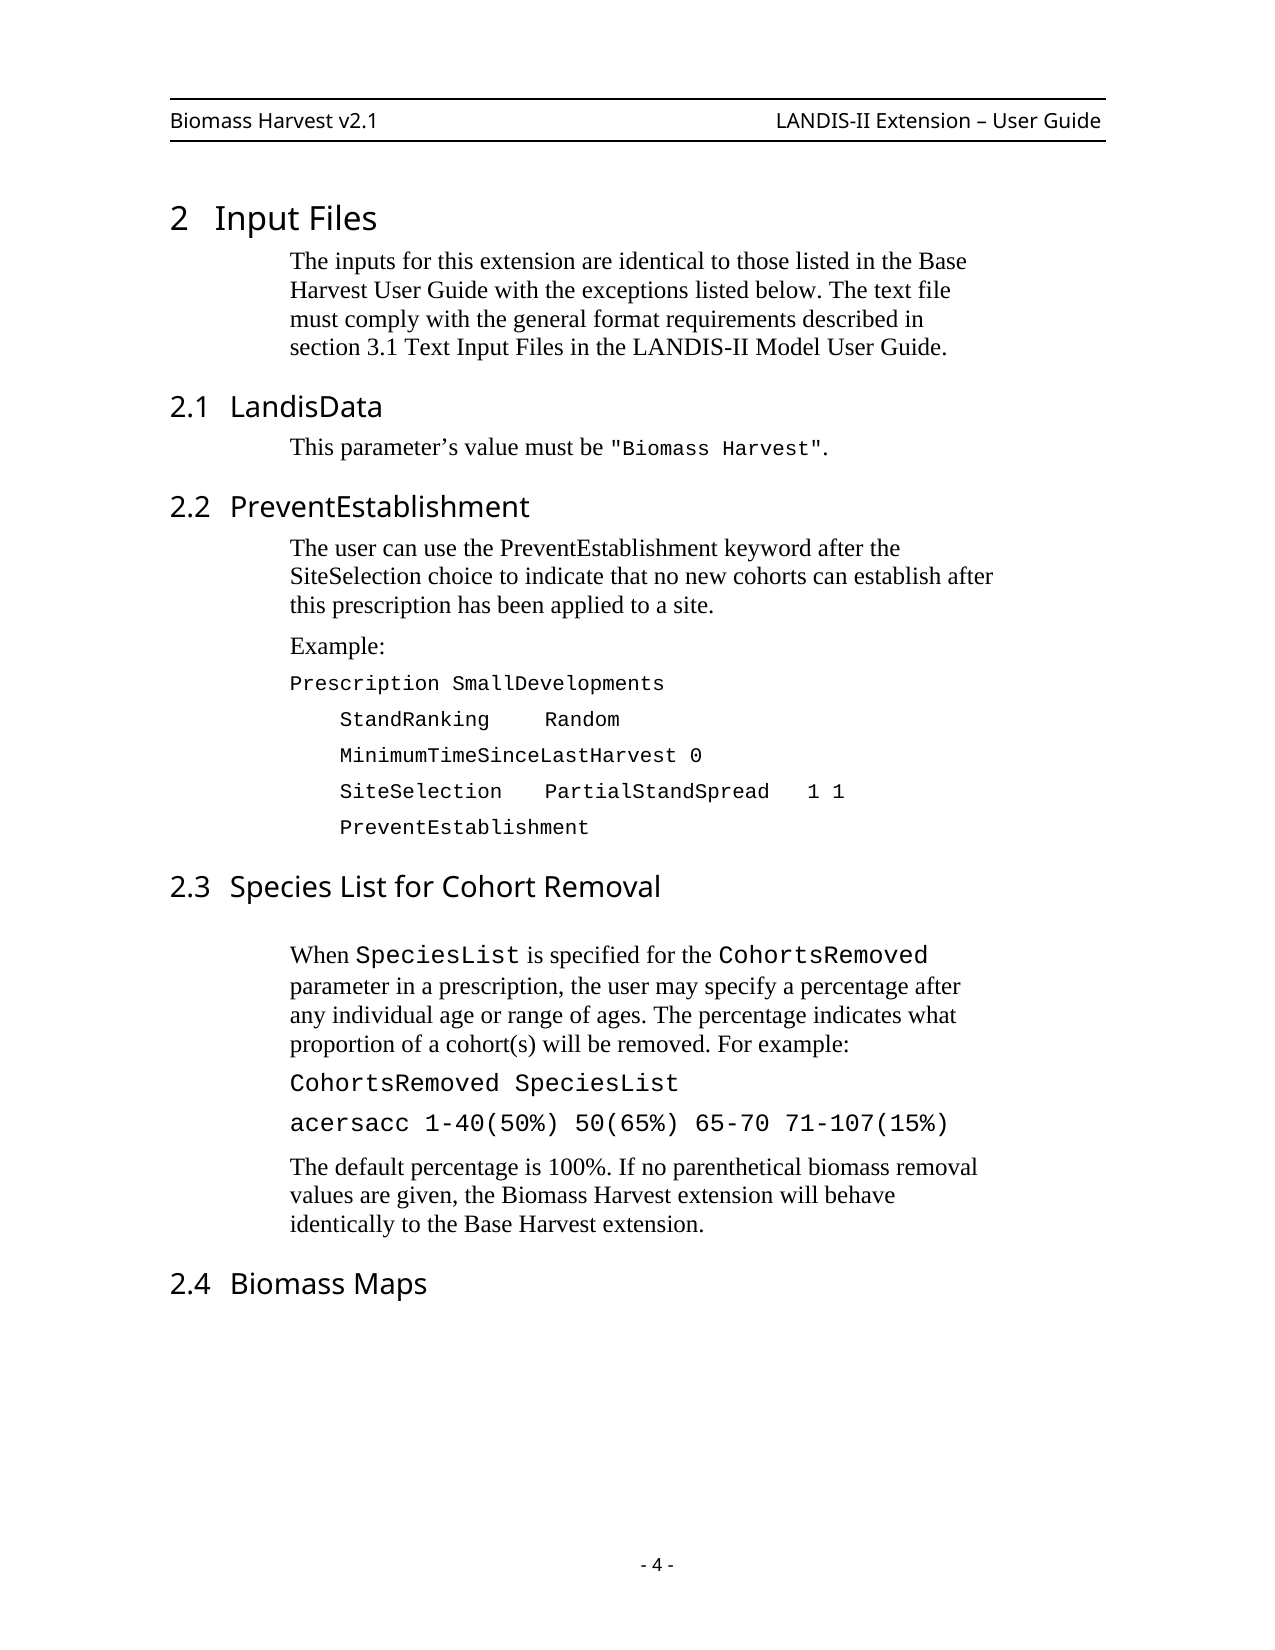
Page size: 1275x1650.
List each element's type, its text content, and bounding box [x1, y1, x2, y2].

text Prescription SmallDevelopments [289, 673, 1001, 696]
text PreventEstablishment [289, 817, 1001, 841]
text Example: [289, 631, 1001, 660]
subtitle LandisData [169, 386, 1106, 426]
text CohortsRemoved SpeciesList [289, 1070, 1001, 1098]
text The default percentage is 100%. If no parenthetical biomass removal values are given, the Biomass Harvest extension will behave identically to the Base Harvest extension. [289, 1152, 1001, 1238]
text When SpeciesList is specified for the CohortsRemoved parameter in a prescription, the user may specify a percentage after any individual age or range of ages. The percentage indicates what proportion of a cohort(s) will be removed. For example: [289, 941, 1001, 1058]
subtitle Input Files [169, 194, 1106, 240]
text The user can use the PreventEstablishment keyword after the SiteSelection choice to indicate that no new cohorts can establish after this prescription has been applied to a site. [289, 533, 1001, 619]
text StandRanking Random [289, 709, 1001, 732]
text MinimumTimeSinceLastHarvest 0 [289, 745, 1001, 768]
text This parameter’s value must be "Biomass Harvest". [289, 432, 1001, 462]
subtitle PreventEstablishment [169, 487, 1106, 526]
text SiteSelection PartialStandSpread 1 1 [289, 781, 1001, 805]
subtitle Biomass Maps [169, 1263, 1106, 1303]
subtitle Species List for Cohort Removal [169, 866, 1106, 906]
text acersacc 1-40(50%) 50(65%) 65-70 71-107(15%) [289, 1111, 1001, 1139]
text The inputs for this extension are identical to those listed in the Base Harvest User Guide with the exceptions listed below. The text file must comply with the general format requirements described in section 3.1 Text Input Files in the LANDIS-II Model User Guide. [289, 246, 1001, 361]
